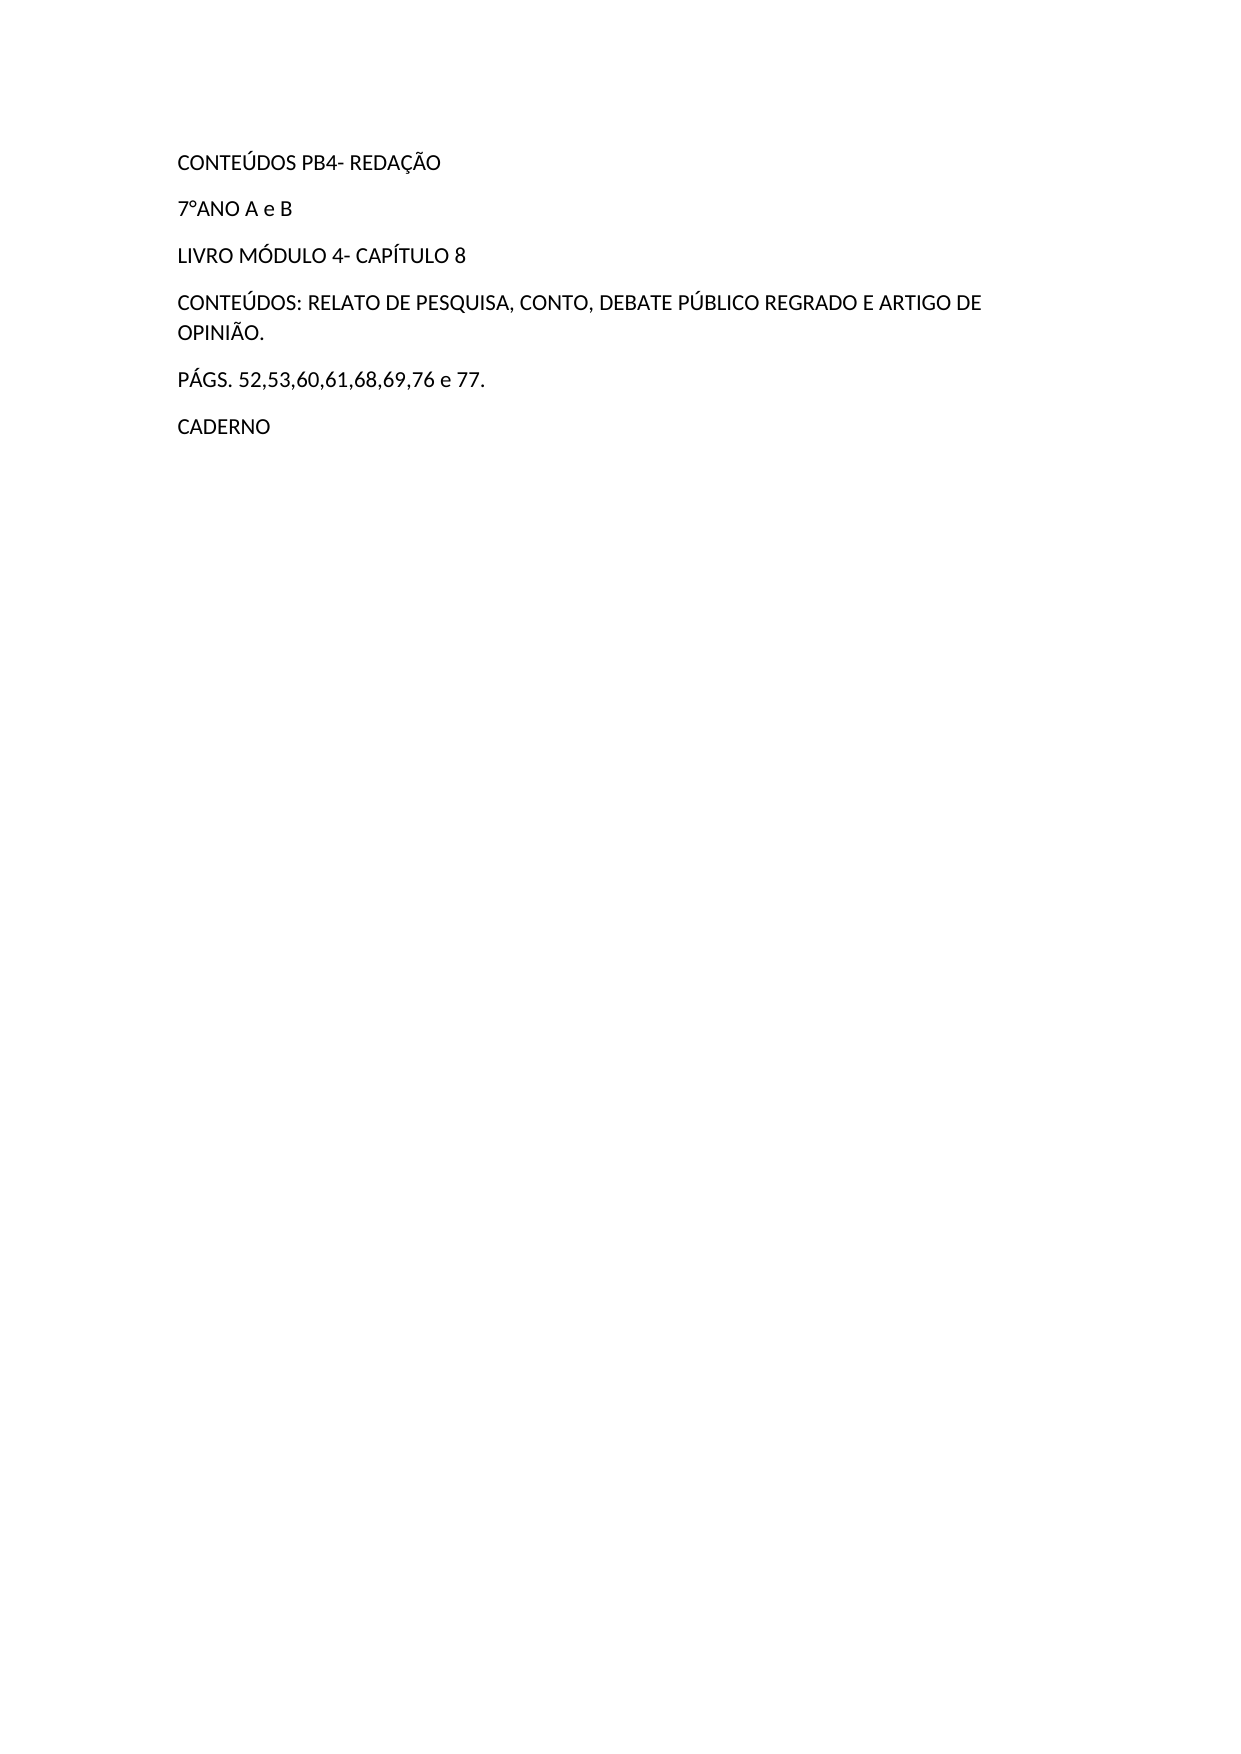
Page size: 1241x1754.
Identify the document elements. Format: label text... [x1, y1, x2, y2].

text CONTEÚDOS: RELATO DE PESQUISA, CONTO, DEBATE PÚBLICO REGRADO E ARTIGO DE OPINIÃO. [177, 288, 1063, 346]
text CADERNO [177, 412, 1063, 440]
text LIVRO MÓDULO 4- CAPÍTULO 8 [177, 241, 1063, 269]
text CONTEÚDOS PB4- REDAÇÃO [177, 148, 1063, 176]
text 7°ANO A e B [177, 194, 1063, 222]
text PÁGS. 52,53,60,61,68,69,76 e 77. [177, 365, 1063, 393]
